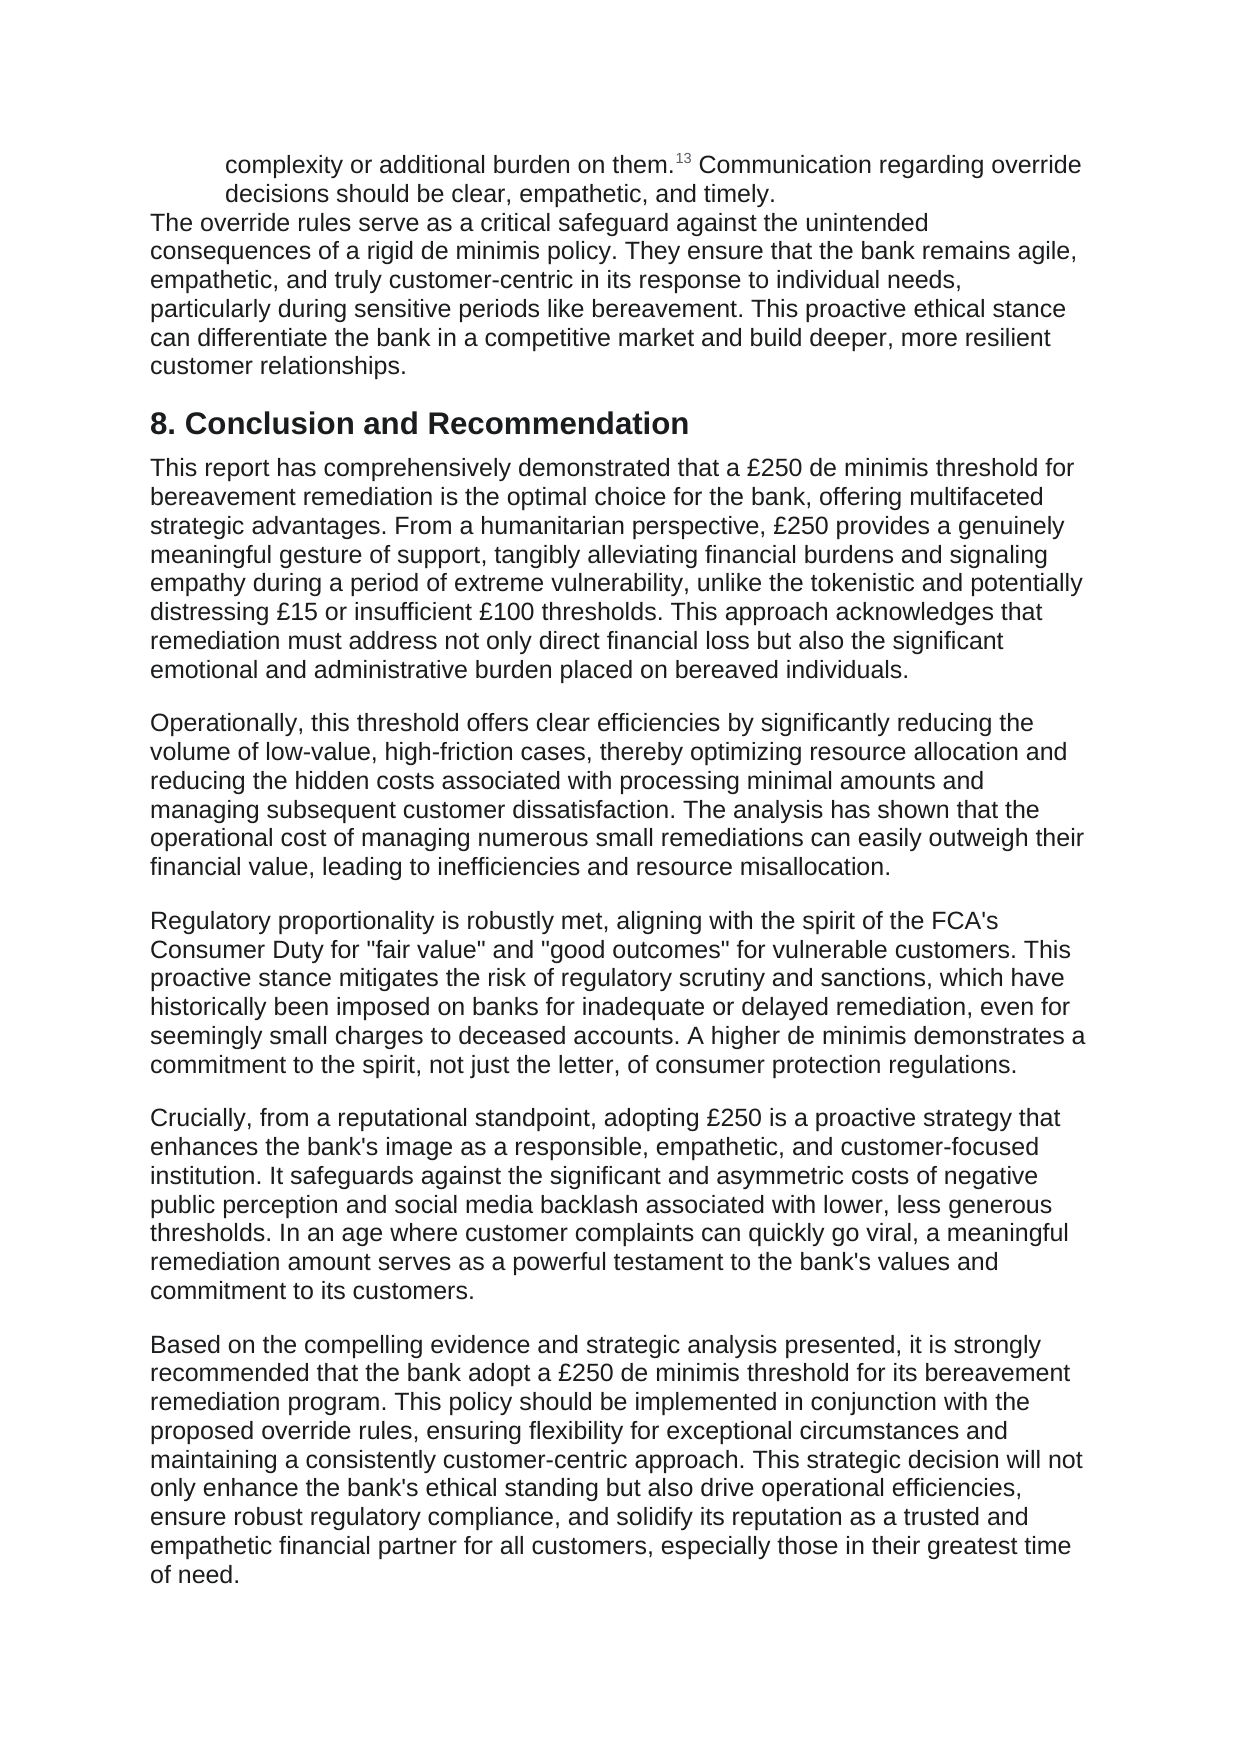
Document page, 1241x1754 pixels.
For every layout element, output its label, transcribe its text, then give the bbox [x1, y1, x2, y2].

text Operationally, this threshold offers clear efficiencies by significantly reducing the volume of low-value, high-friction cases, thereby optimizing resource allocation and reducing the hidden costs associated with processing minimal amounts and managing subsequent customer dissatisfaction. The analysis has shown that the operational cost of managing numerous small remediations can easily outweigh their financial value, leading to inefficiencies and resource misallocation. [150, 708, 1090, 881]
text Based on the compelling evidence and strategic analysis presented, it is strongly recommended that the bank adopt a £250 de minimis threshold for its bereavement remediation program. This policy should be implemented in conjunction with the proposed override rules, ensuring flexibility for exceptional circumstances and maintaining a consistently customer-centric approach. This strategic decision will not only enhance the bank's ethical standing but also drive operational efficiencies, ensure robust regulatory compliance, and solidify its reputation as a trusted and empathetic financial partner for all customers, especially those in their greatest time of need. [150, 1330, 1090, 1588]
text Crucially, from a reputational standpoint, adopting £250 is a proactive strategy that enhances the bank's image as a responsible, empathetic, and customer-focused institution. It safeguards against the significant and asymmetric costs of negative public perception and social media backlash associated with lower, less generous thresholds. In an age where customer complaints can quickly go viral, a meaningful remediation amount serves as a powerful testament to the bank's values and commitment to its customers. [150, 1103, 1090, 1305]
text The override rules serve as a critical safeguard against the unintended consequences of a rigid de minimis policy. They ensure that the bank remains agile, empathetic, and truly customer-centric in its response to individual needs, particularly during sensitive periods like bereavement. This proactive ethical stance can differentiate the bank in a competitive market and build deeper, more resilient customer relationships. [150, 207, 1090, 380]
text This report has comprehensively demonstrated that a £250 de minimis threshold for bereavement remediation is the optimal choice for the bank, offering multifaceted strategic advantages. From a humanitarian perspective, £250 provides a genuinely meaningful gesture of support, tangibly alleviating financial burdens and signaling empathy during a period of extreme vulnerability, unlike the tokenistic and potentially distressing £15 or insufficient £100 thresholds. This approach acknowledges that remediation must address not only direct financial loss but also the significant emotional and administrative burden placed on bereaved individuals. [150, 453, 1090, 683]
text 8. Conclusion and Recommendation [150, 405, 1090, 441]
text Regulatory proportionality is robustly met, aligning with the spirit of the FCA's Consumer Duty for "fair value" and "good outcomes" for vulnerable customers. This proactive stance mitigates the risk of regulatory scrutiny and sanctions, which have historically been imposed on banks for inadequate or delayed remediation, even for seemingly small charges to deceased accounts. A higher de minimis demonstrates a commitment to the spirit, not just the letter, of consumer protection regulations. [150, 906, 1090, 1078]
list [187, 150, 1090, 207]
